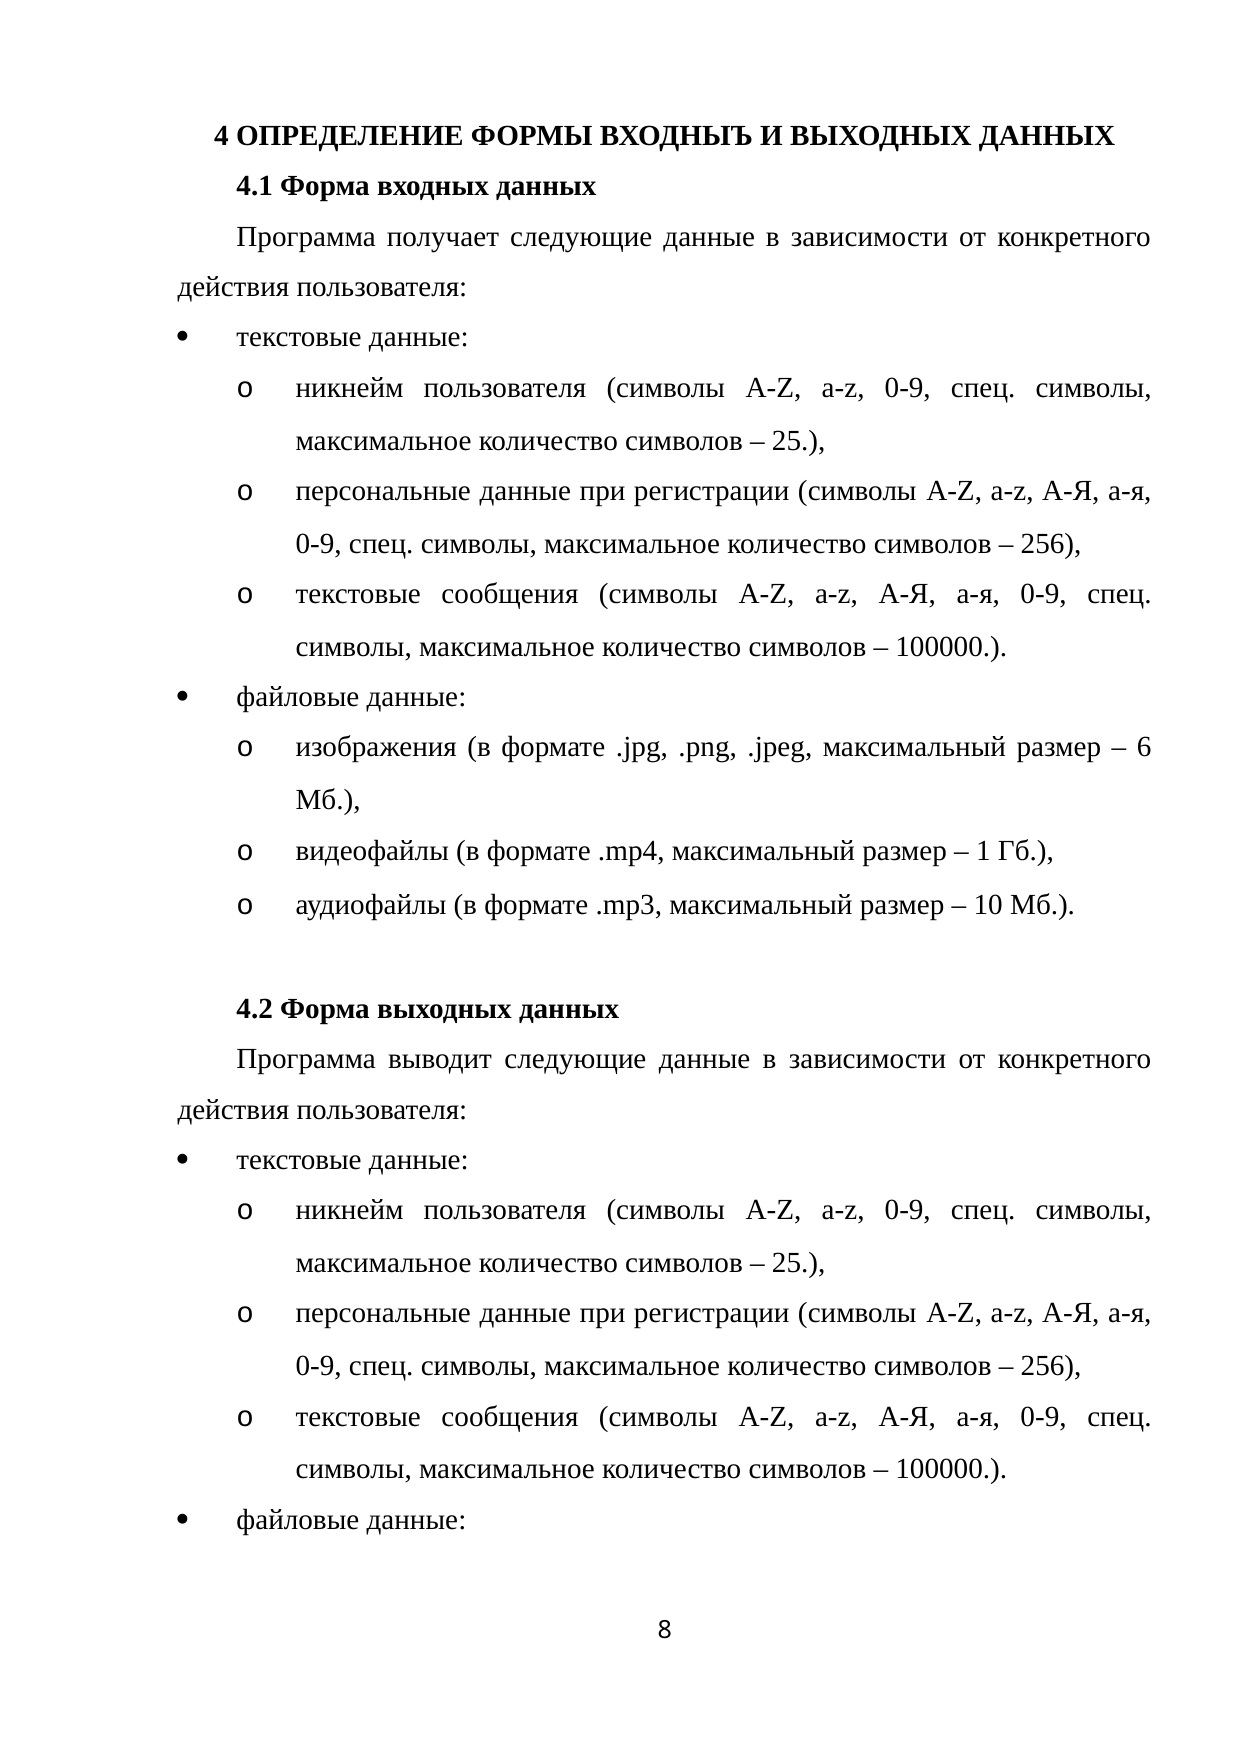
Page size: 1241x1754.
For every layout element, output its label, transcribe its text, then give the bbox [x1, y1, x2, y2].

list Программа получает следующие данные в зависимости от конкретного действия пользователя: [177, 219, 1152, 303]
list никнейм пользователя (символы A-Z, a-z, 0-9, спец. символы, максимальное количество символов – 25.), [236, 1192, 1152, 1279]
list 4 ОПРЕДЕЛЕНИЕ ФОРМЫ ВХОДНЫЪ И ВЫХОДНЫХ ДАННЫХ [177, 118, 1152, 152]
list текстовые сообщения (символы A-Z, a-z, А-Я, а-я, 0-9, спец. символы, максимальное количество символов – 100000.). [236, 1399, 1152, 1485]
list видеофайлы (в формате .mp4, максимальный размер – 1 Гб.), [236, 833, 1152, 869]
list текстовые данные: [177, 319, 1152, 353]
list персональные данные при регистрации (символы A-Z, a-z, А-Я, а-я, 0-9, спец. символы, максимальное количество символов – 256), [236, 473, 1152, 559]
list текстовые сообщения (символы A-Z, a-z, А-Я, а-я, 0-9, спец. символы, максимальное количество символов – 100000.). [236, 576, 1152, 662]
list аудиофайлы (в формате .mp3, максимальный размер – 10 Мб.). [236, 887, 1152, 923]
list 4.1 Форма входных данных [177, 168, 1152, 202]
list Программа выводит следующие данные в зависимости от конкретного действия пользователя: [177, 1041, 1152, 1125]
list файловые данные: [177, 1502, 1152, 1536]
list никнейм пользователя (символы A-Z, a-z, 0-9, спец. символы, максимальное количество символов – 25.), [236, 370, 1152, 456]
list текстовые данные: [177, 1142, 1152, 1176]
list изображения (в формате .jpg, .png, .jpeg, максимальный размер – 6 Мб.), [236, 729, 1152, 816]
list 4.2 Форма выходных данных [177, 991, 1152, 1025]
list файловые данные: [177, 679, 1152, 713]
list персональные данные при регистрации (символы A-Z, a-z, А-Я, а-я, 0-9, спец. символы, максимальное количество символов – 256), [236, 1296, 1152, 1382]
